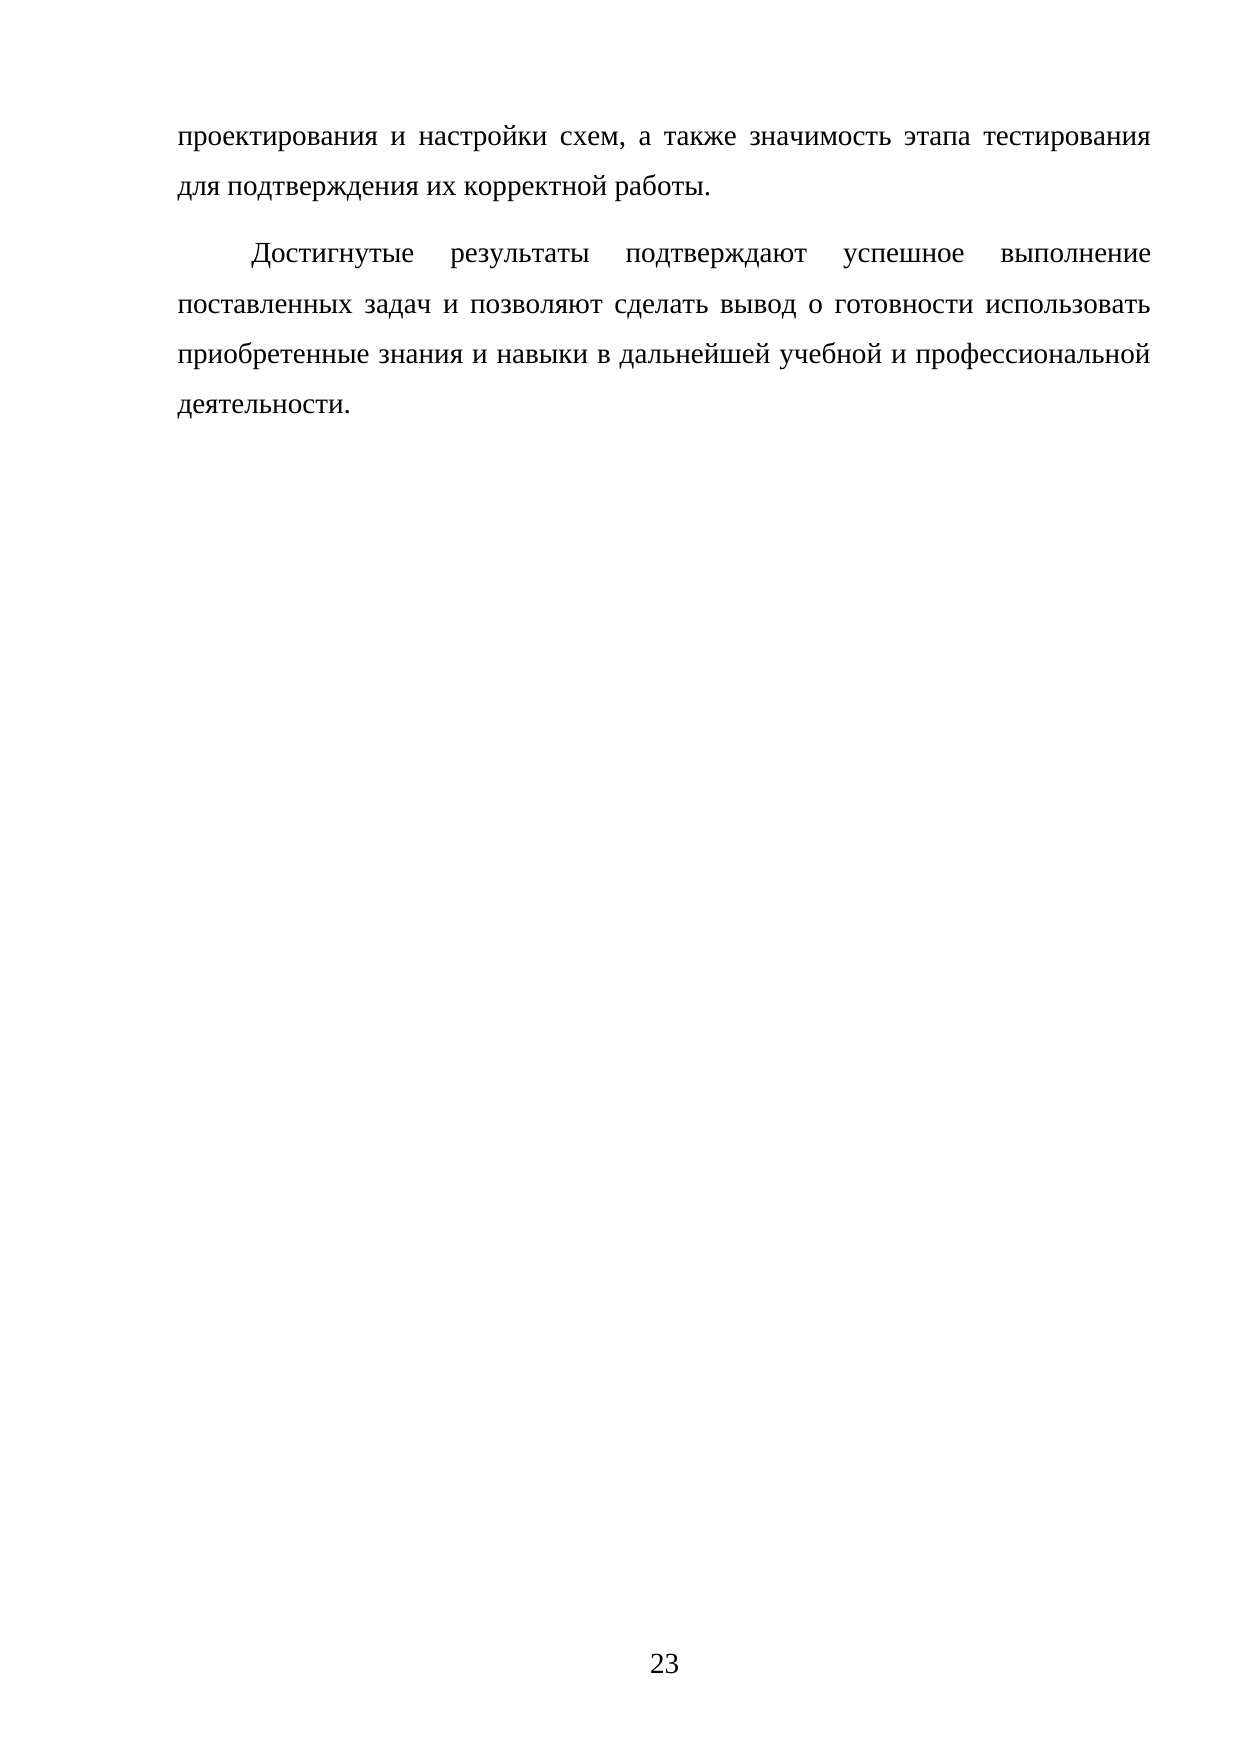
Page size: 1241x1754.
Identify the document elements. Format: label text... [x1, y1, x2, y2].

text Достигнутые результаты подтверждают успешное выполнение поставленных задач и позволяют сделать вывод о готовности использовать приобретенные знания и навыки в дальнейшей учебной и профессиональной деятельности. [177, 235, 1152, 420]
